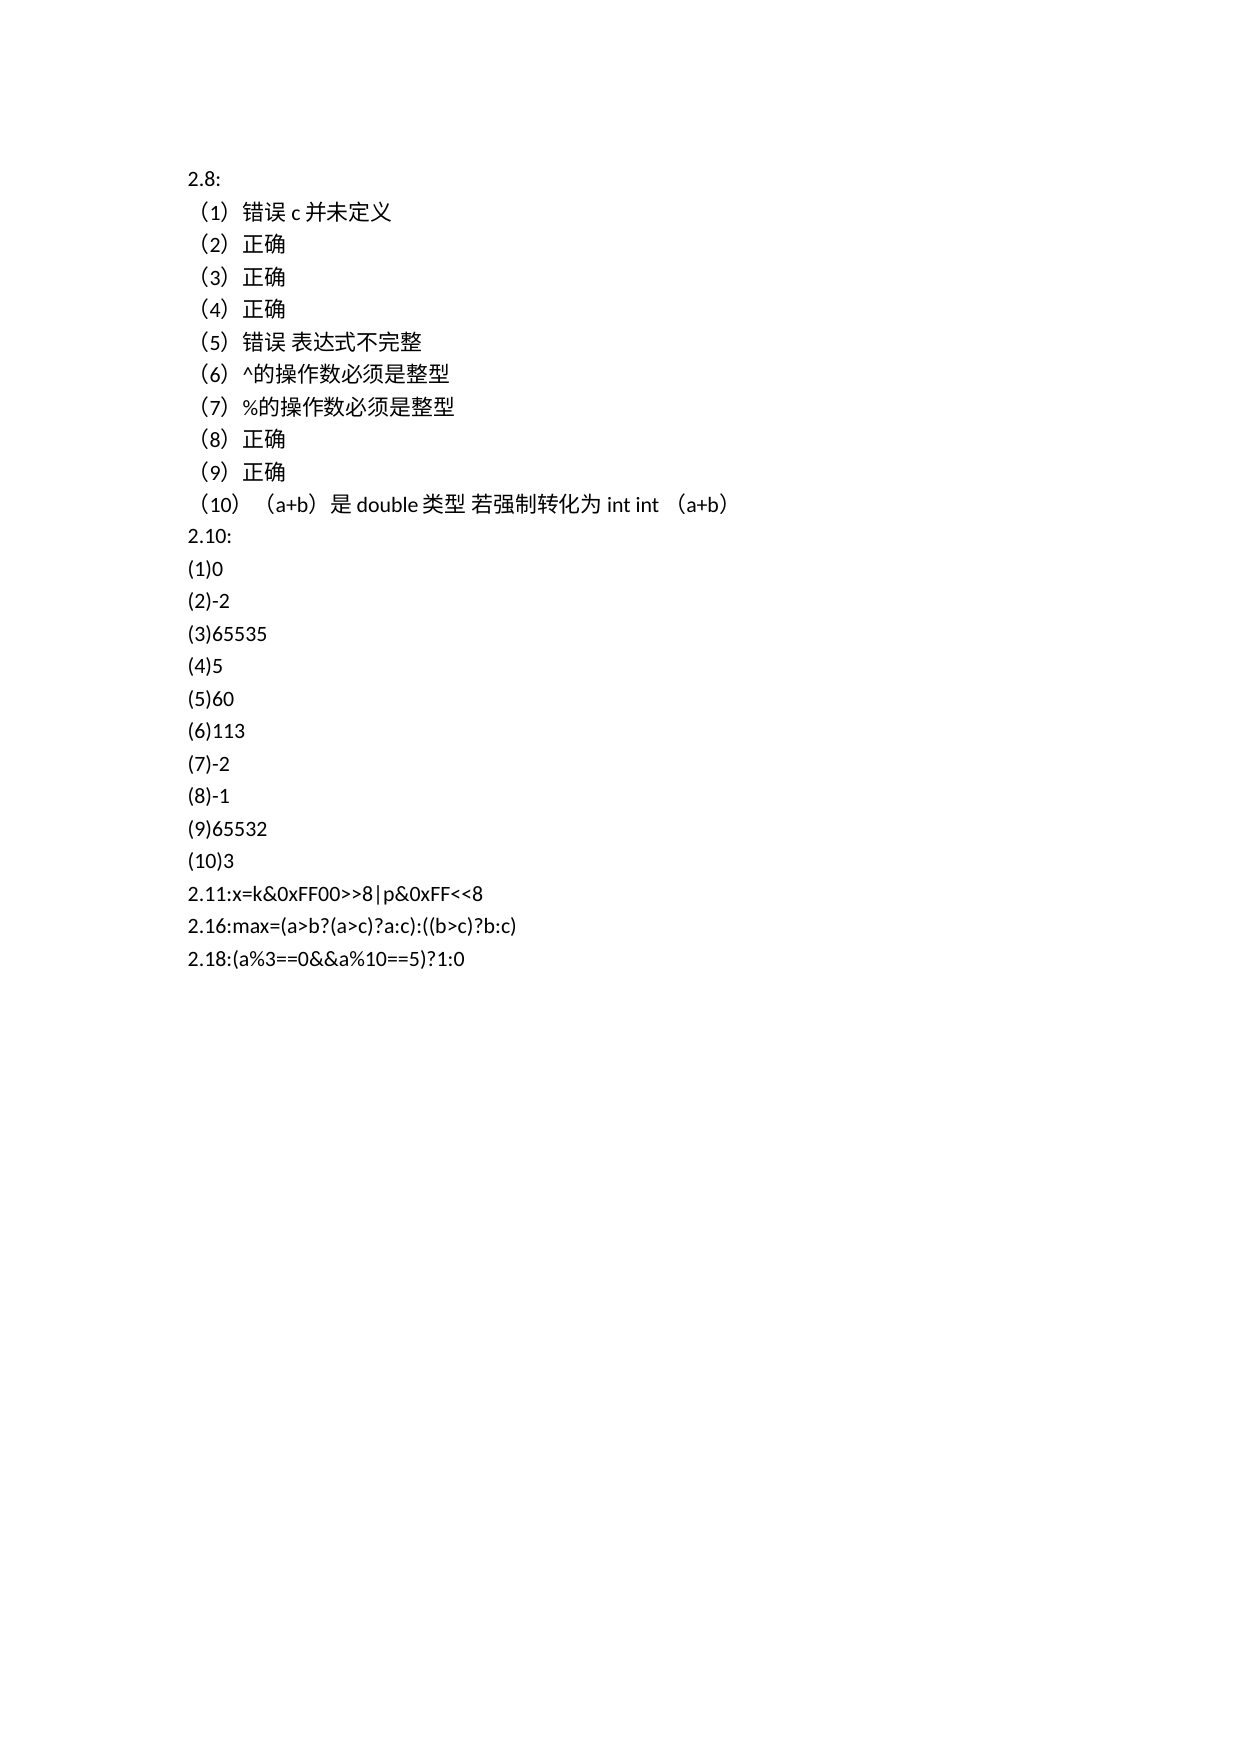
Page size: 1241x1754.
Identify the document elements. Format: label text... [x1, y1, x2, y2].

list 113 [187, 714, 1053, 747]
list 60 [187, 682, 1053, 714]
list %的操作数必须是整型 [187, 389, 1053, 422]
list 2.11:x=k&0xFF00>>8|p&0xFF<<8 [187, 877, 1053, 909]
list 3 [187, 844, 1053, 877]
list -2 [187, 747, 1053, 779]
list 正确 [187, 292, 1053, 324]
list 错误 c并未定义 [187, 194, 1053, 227]
list 5 [187, 649, 1053, 682]
list 正确 [187, 454, 1053, 487]
list ^的操作数必须是整型 [187, 357, 1053, 389]
list (1)0 [187, 552, 1053, 584]
list 正确 [187, 227, 1053, 259]
list 2.16:max=(a>b?(a>c)?a:c):((b>c)?b:c) [187, 909, 1053, 942]
list -1 [187, 779, 1053, 812]
list -2 [187, 584, 1053, 617]
list 2.18:(a%3==0&&a%10==5)?1:0 [187, 942, 1053, 974]
list （a+b）是double类型 若强制转化为int int （a+b） [187, 487, 1053, 519]
list 65535 [187, 617, 1053, 649]
list 2.8: [187, 162, 1053, 194]
list 65532 [187, 812, 1053, 844]
list 2.10: [187, 519, 1053, 552]
list 错误 表达式不完整 [187, 324, 1053, 357]
list 正确 [187, 259, 1053, 292]
list 正确 [187, 422, 1053, 454]
